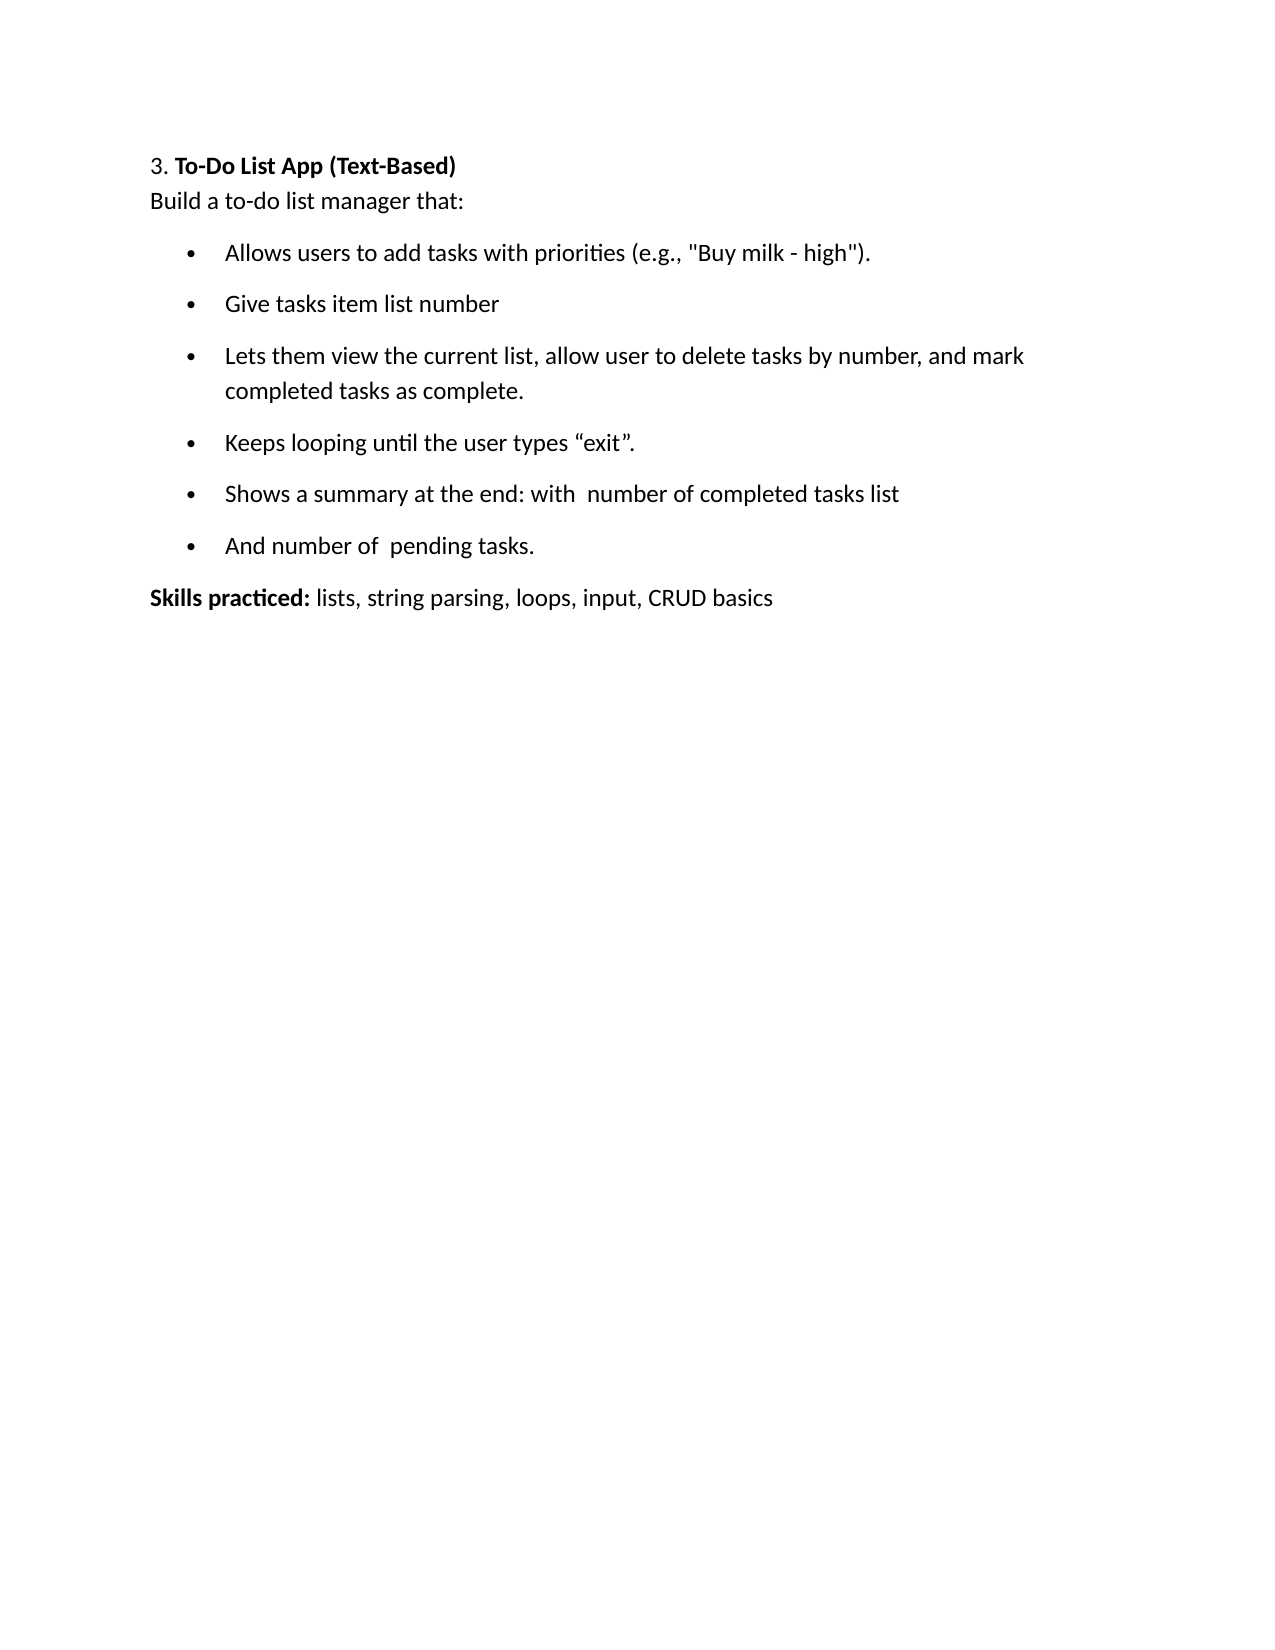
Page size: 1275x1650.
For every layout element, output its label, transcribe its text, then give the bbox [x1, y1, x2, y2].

list Give tasks item list number [187, 288, 1125, 319]
text 3. To-Do List App (Text-Based) Build a to-do list manager that: [150, 150, 1125, 216]
list Allows users to add tasks with priorities (e.g., "Buy milk - high"). [187, 237, 1125, 267]
list Keeps looping until the user types “exit”. [187, 427, 1125, 457]
text Skills practiced: lists, string parsing, loops, input, CRUD basics [150, 582, 1125, 612]
list Lets them view the current list, allow user to delete tasks by number, and mark completed tasks as complete. [187, 340, 1125, 406]
list Shows a summary at the end: with number of completed tasks list [187, 478, 1125, 509]
list And number of pending tasks. [187, 530, 1125, 561]
